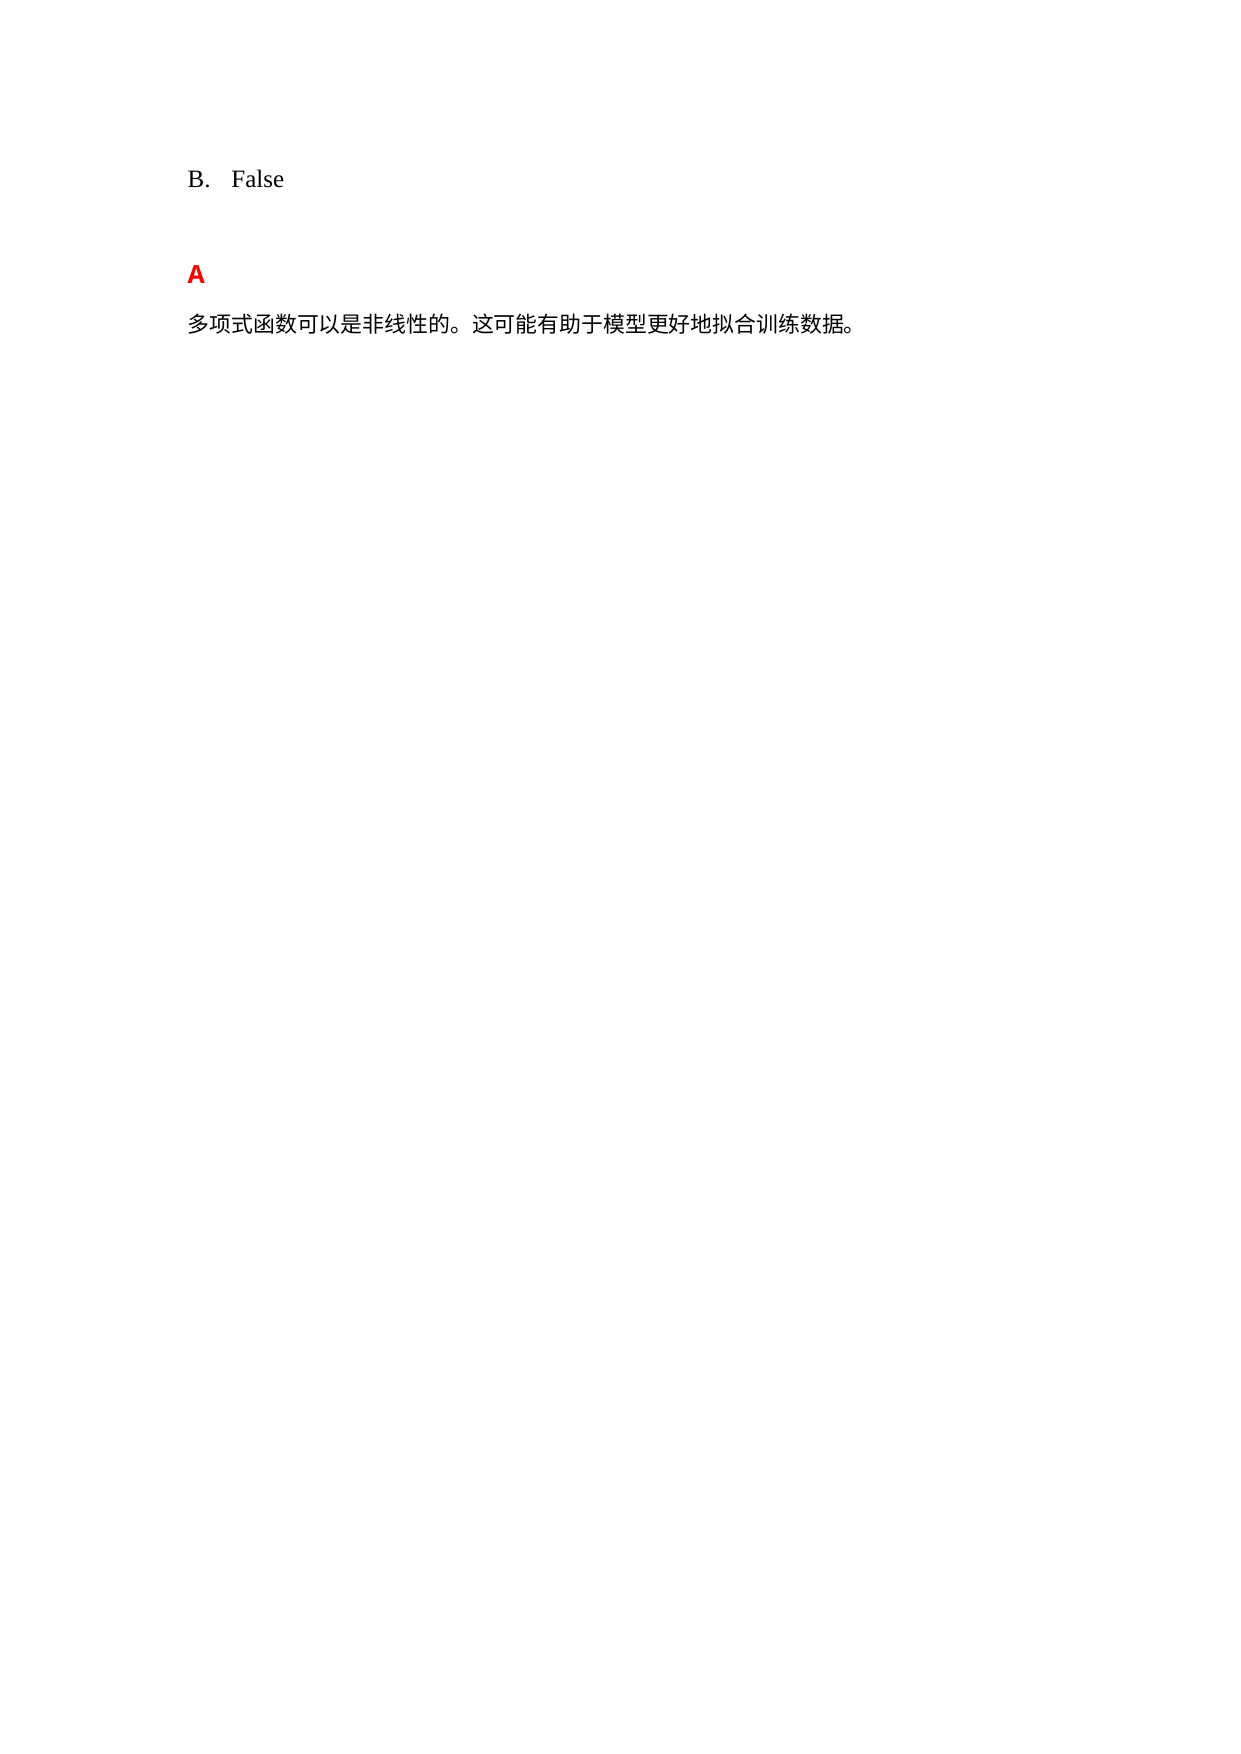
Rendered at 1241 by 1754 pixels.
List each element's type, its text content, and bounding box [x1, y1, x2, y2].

text 多项式函数可以是非线性的。这可能有助于模型更好地拟合训练数据。 [187, 306, 1053, 339]
list False [187, 162, 1053, 194]
text A [187, 241, 1053, 306]
